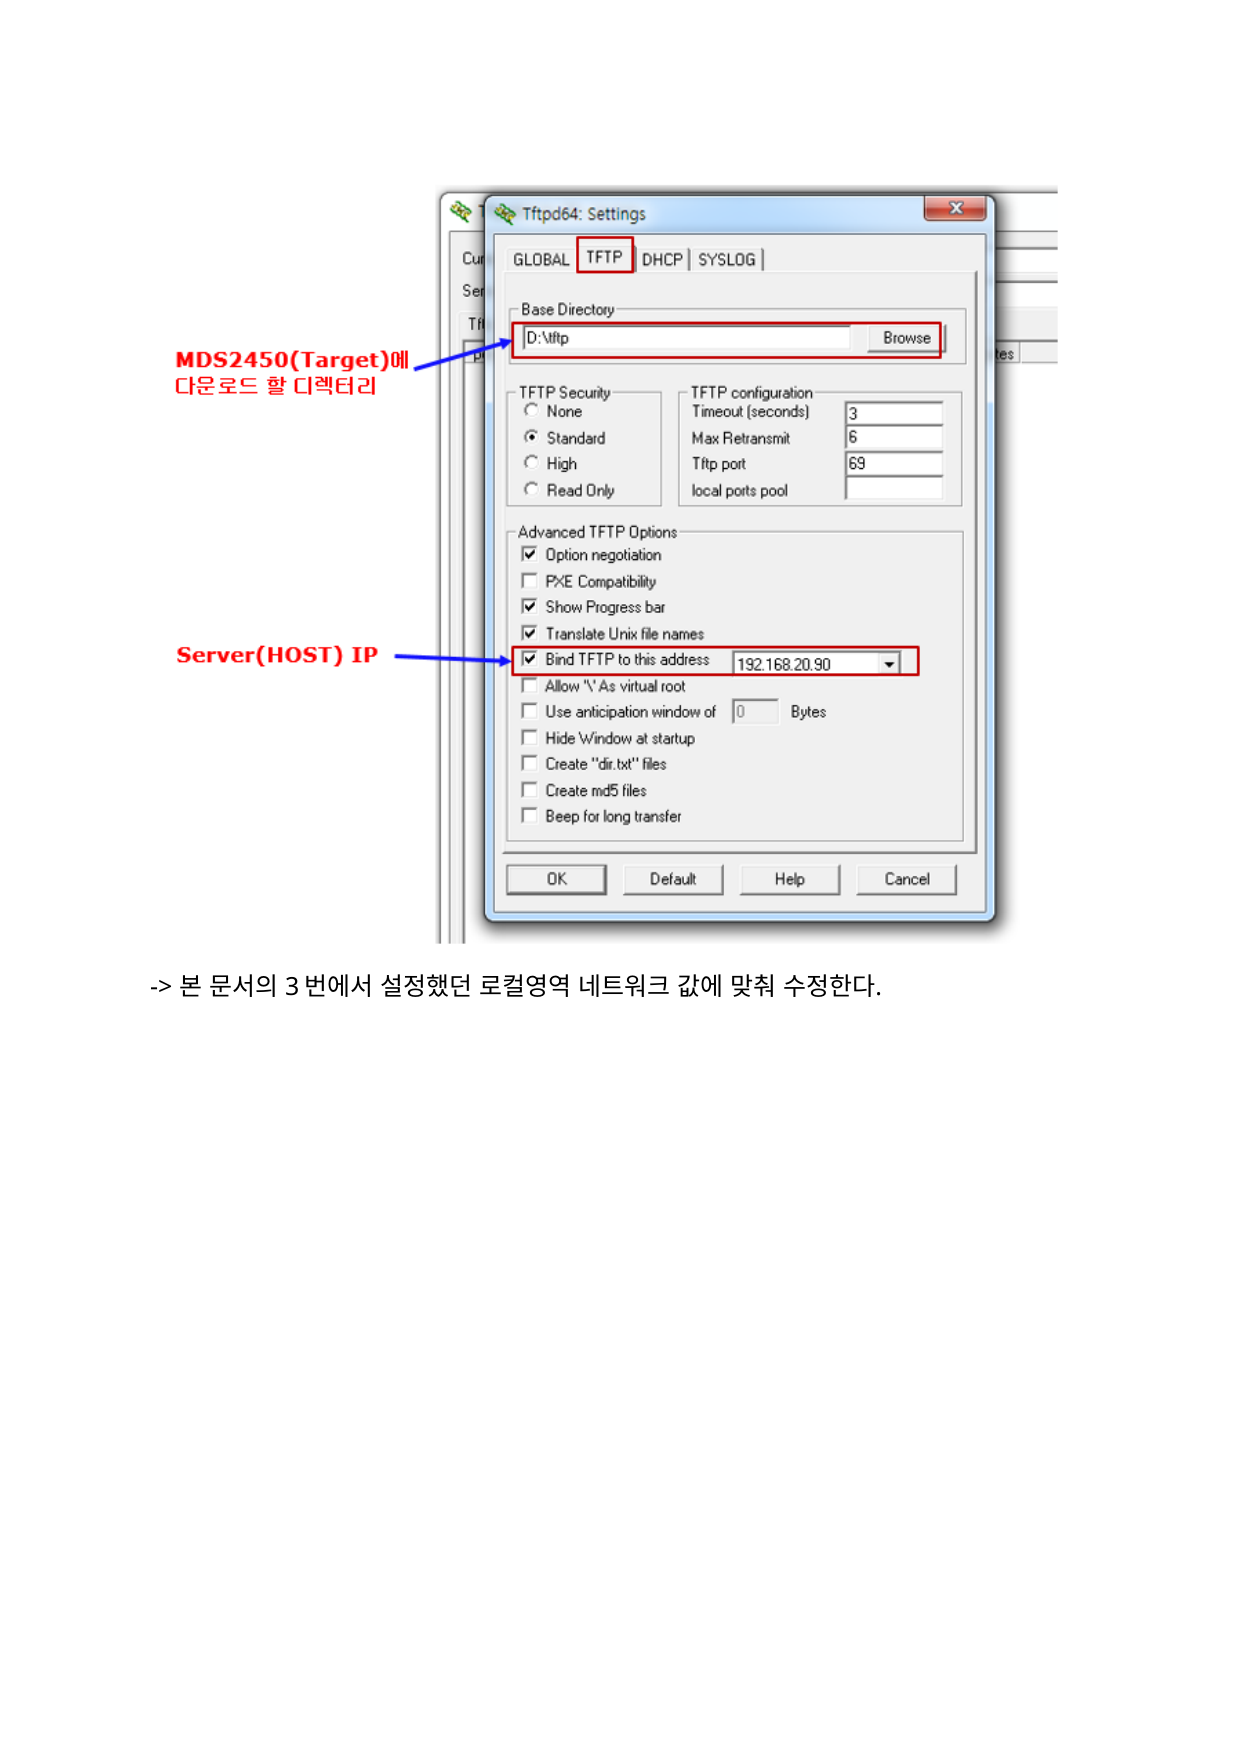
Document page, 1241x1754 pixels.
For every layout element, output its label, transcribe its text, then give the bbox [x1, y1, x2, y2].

text -> 본 문서의 3번에서 설정했던 로컬영역 네트워크 값에 맞춰 수정한다. [150, 966, 1090, 1003]
picture [150, 177, 1091, 948]
